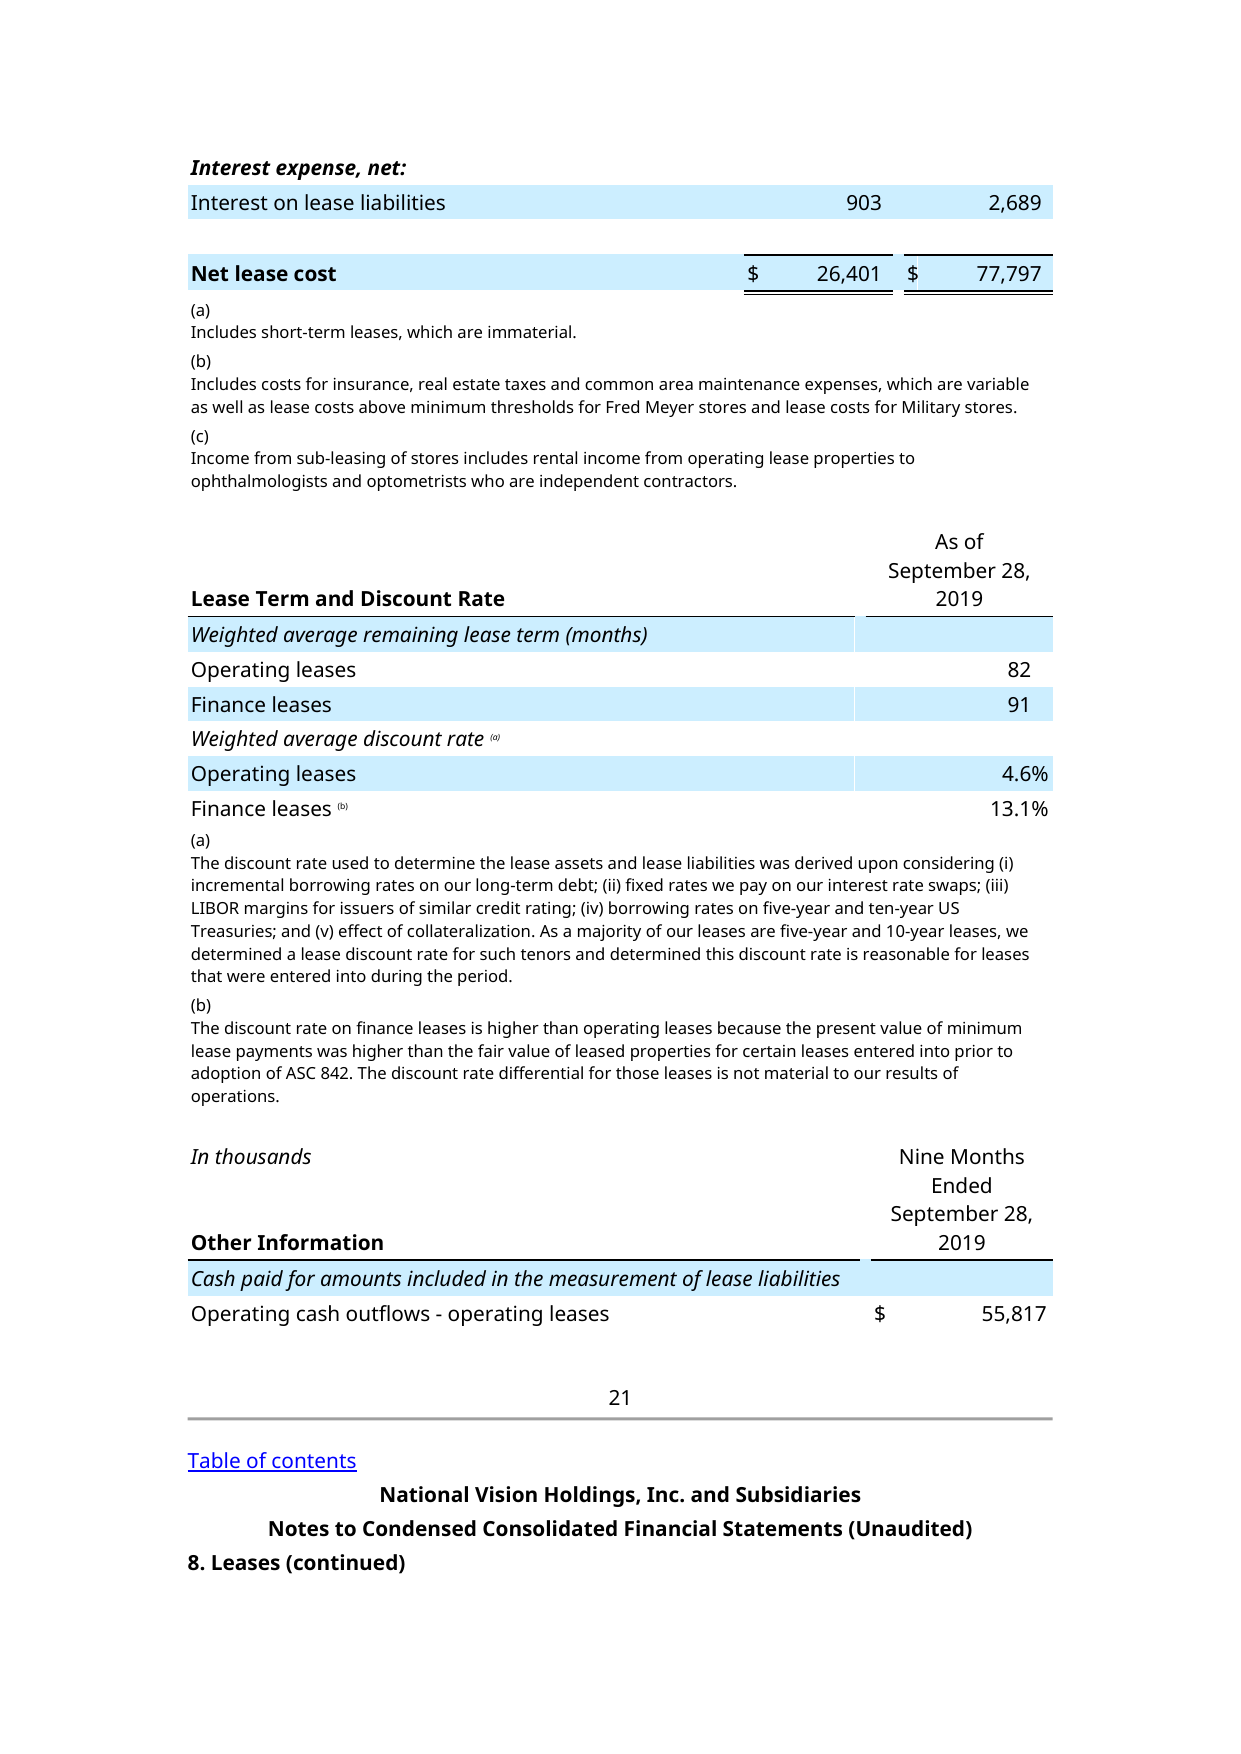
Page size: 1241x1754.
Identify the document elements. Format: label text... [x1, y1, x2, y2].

text 21 [187, 1383, 1053, 1412]
text National Vision Holdings, Inc. and Subsidiaries [187, 1480, 1053, 1508]
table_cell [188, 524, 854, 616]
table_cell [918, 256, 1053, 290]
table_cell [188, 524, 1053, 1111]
text Notes to Condensed Consolidated Financial Statements (Unaudited) [187, 1514, 1053, 1543]
text Table of contents [187, 1446, 1053, 1474]
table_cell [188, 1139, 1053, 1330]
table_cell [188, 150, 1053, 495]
text 8. Leases (continued) [187, 1548, 1053, 1577]
